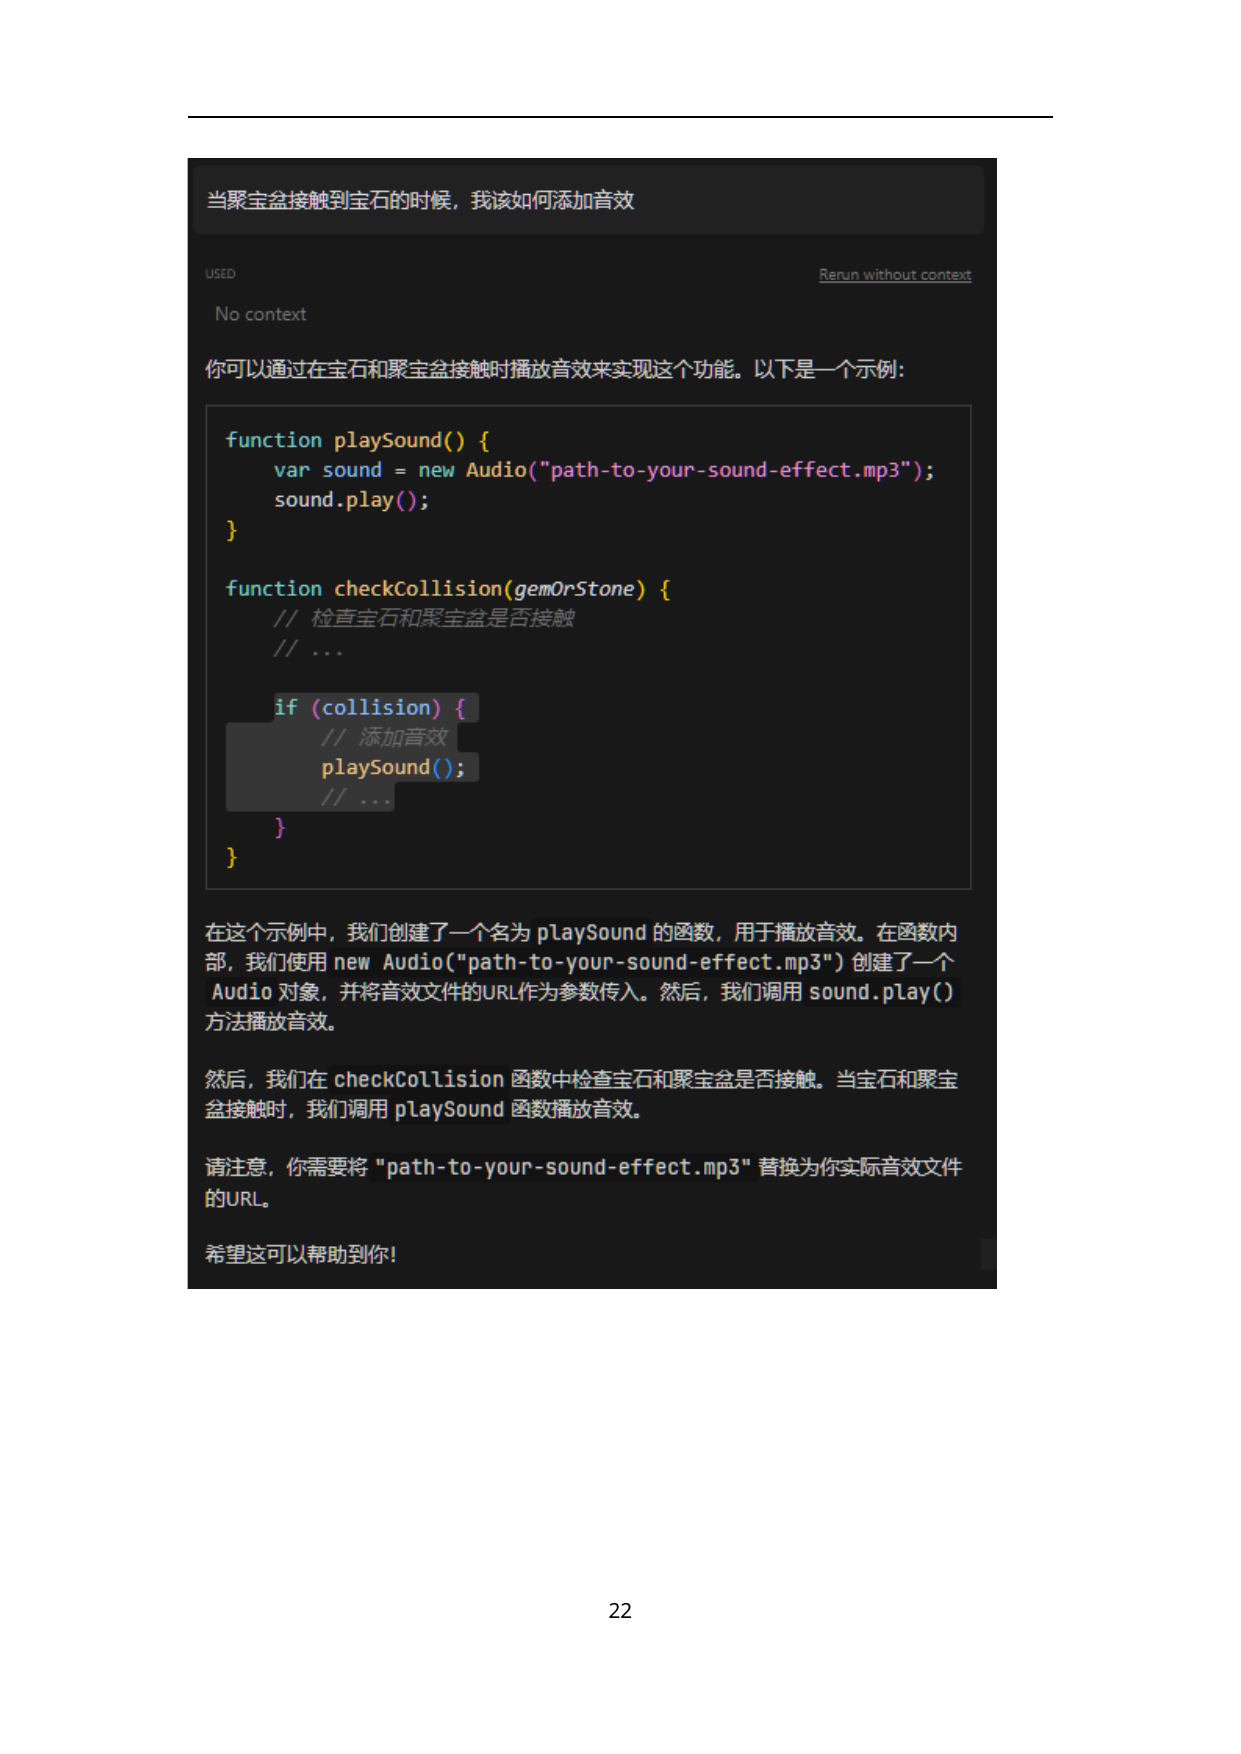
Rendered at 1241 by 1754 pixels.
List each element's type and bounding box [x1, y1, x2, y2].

picture [187, 158, 997, 1289]
